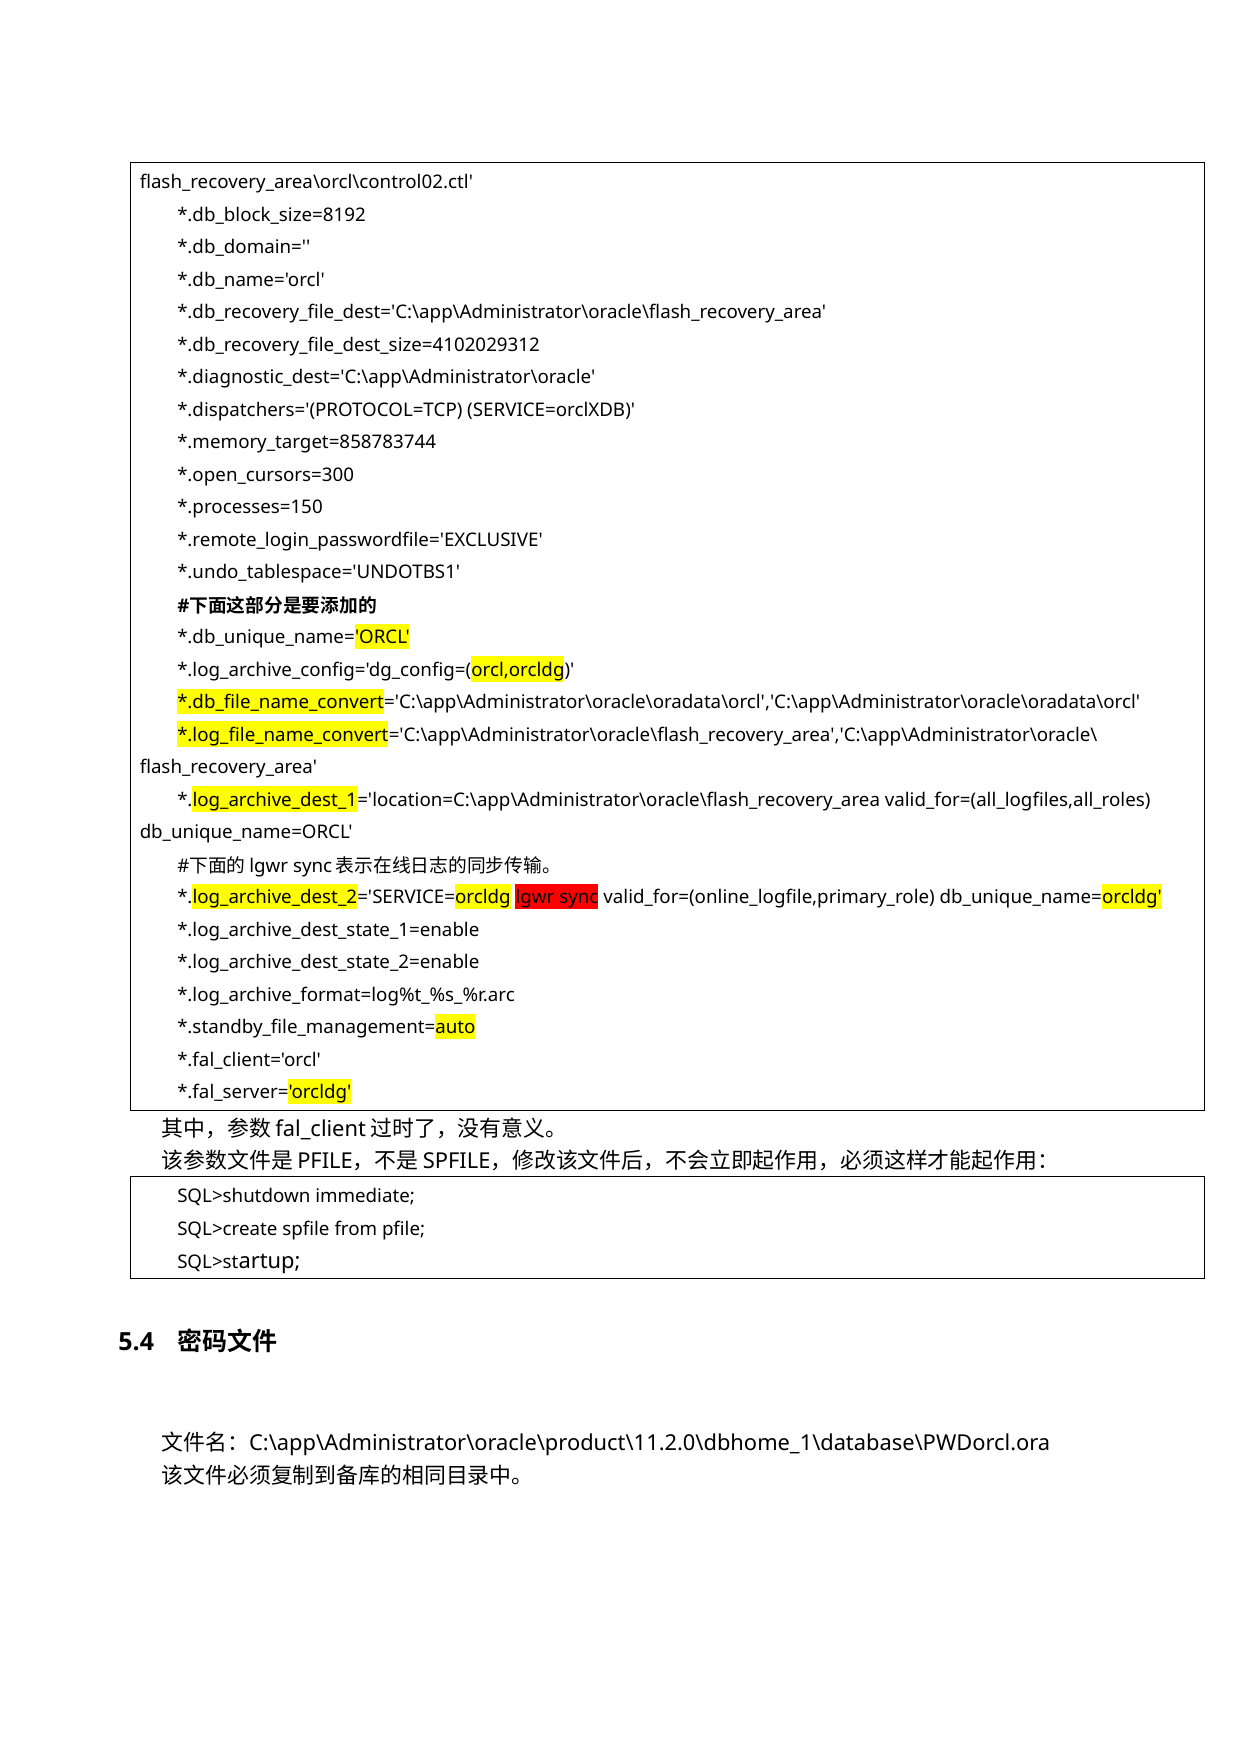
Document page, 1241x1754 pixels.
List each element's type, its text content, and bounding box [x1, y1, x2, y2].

list *.db_recovery_file_dest_size=4102029312 [131, 324, 1204, 357]
list *.log_archive_dest_1='location=C:\app\Administrator\oracle\flash_recovery_area valid_for=(all_logfiles,all_roles) db_unique_name=ORCL' [131, 779, 1204, 844]
list *.processes=150 [131, 487, 1204, 519]
list #下面的lgwr sync表示在线日志的同步传输。 [131, 844, 1204, 877]
list *.log_archive_config='dg_config=(orcl,orcldg)' [131, 649, 1204, 682]
list *.db_domain='' [131, 227, 1204, 259]
list *.undo_tablespace='UNDOTBS1' [131, 552, 1204, 584]
list *.log_file_name_convert='C:\app\Administrator\oracle\flash_recovery_area','C:\app\Administrator\oracle\flash_recovery_area' [131, 714, 1204, 779]
list *.log_archive_dest_state_2=enable [131, 942, 1204, 974]
list *.db_block_size=8192 [131, 194, 1204, 227]
list 该文件必须复制到备库的相同目录中。 [118, 1458, 1196, 1490]
list *.remote_login_passwordfile='EXCLUSIVE' [131, 519, 1204, 552]
list SQL>startup; [131, 1241, 1204, 1278]
list *.fal_client='orcl' [131, 1039, 1204, 1072]
list *.db_recovery_file_dest='C:\app\Administrator\oracle\flash_recovery_area' [131, 292, 1204, 324]
list *.log_archive_dest_2='SERVICE=orcldg lgwr sync valid_for=(online_logfile,primary_role) db_unique_name=orcldg' [131, 877, 1204, 909]
subtitle 密码文件 [118, 1307, 1196, 1372]
list *.memory_target=858783744 [131, 422, 1204, 454]
list SQL>create spfile from pfile; [131, 1208, 1204, 1241]
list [131, 163, 1204, 194]
list *.fal_server='orcldg' [131, 1072, 1204, 1110]
list *.db_unique_name='ORCL' [131, 617, 1204, 649]
list *.diagnostic_dest='C:\app\Administrator\oracle' [131, 357, 1204, 389]
list *.dispatchers='(PROTOCOL=TCP) (SERVICE=orclXDB)' [131, 389, 1204, 422]
list *.open_cursors=300 [131, 454, 1204, 487]
list 文件名：C:\app\Administrator\oracle\product\11.2.0\dbhome_1\database\PWDorcl.ora [118, 1425, 1196, 1458]
list *.db_name='orcl' [131, 259, 1204, 292]
list 其中，参数fal_client过时了，没有意义。 [118, 1111, 1196, 1143]
list *.standby_file_management=auto [131, 1007, 1204, 1039]
list #下面这部分是要添加的 [131, 584, 1204, 617]
list *.log_archive_format=log%t_%s_%r.arc [131, 974, 1204, 1007]
list SQL>shutdown immediate; [131, 1177, 1204, 1208]
list *.db_file_name_convert='C:\app\Administrator\oracle\oradata\orcl','C:\app\Administrator\oracle\oradata\orcl' [131, 682, 1204, 714]
list 该参数文件是PFILE，不是SPFILE，修改该文件后，不会立即起作用，必须这样才能起作用： [118, 1143, 1196, 1176]
list *.log_archive_dest_state_1=enable [131, 909, 1204, 942]
